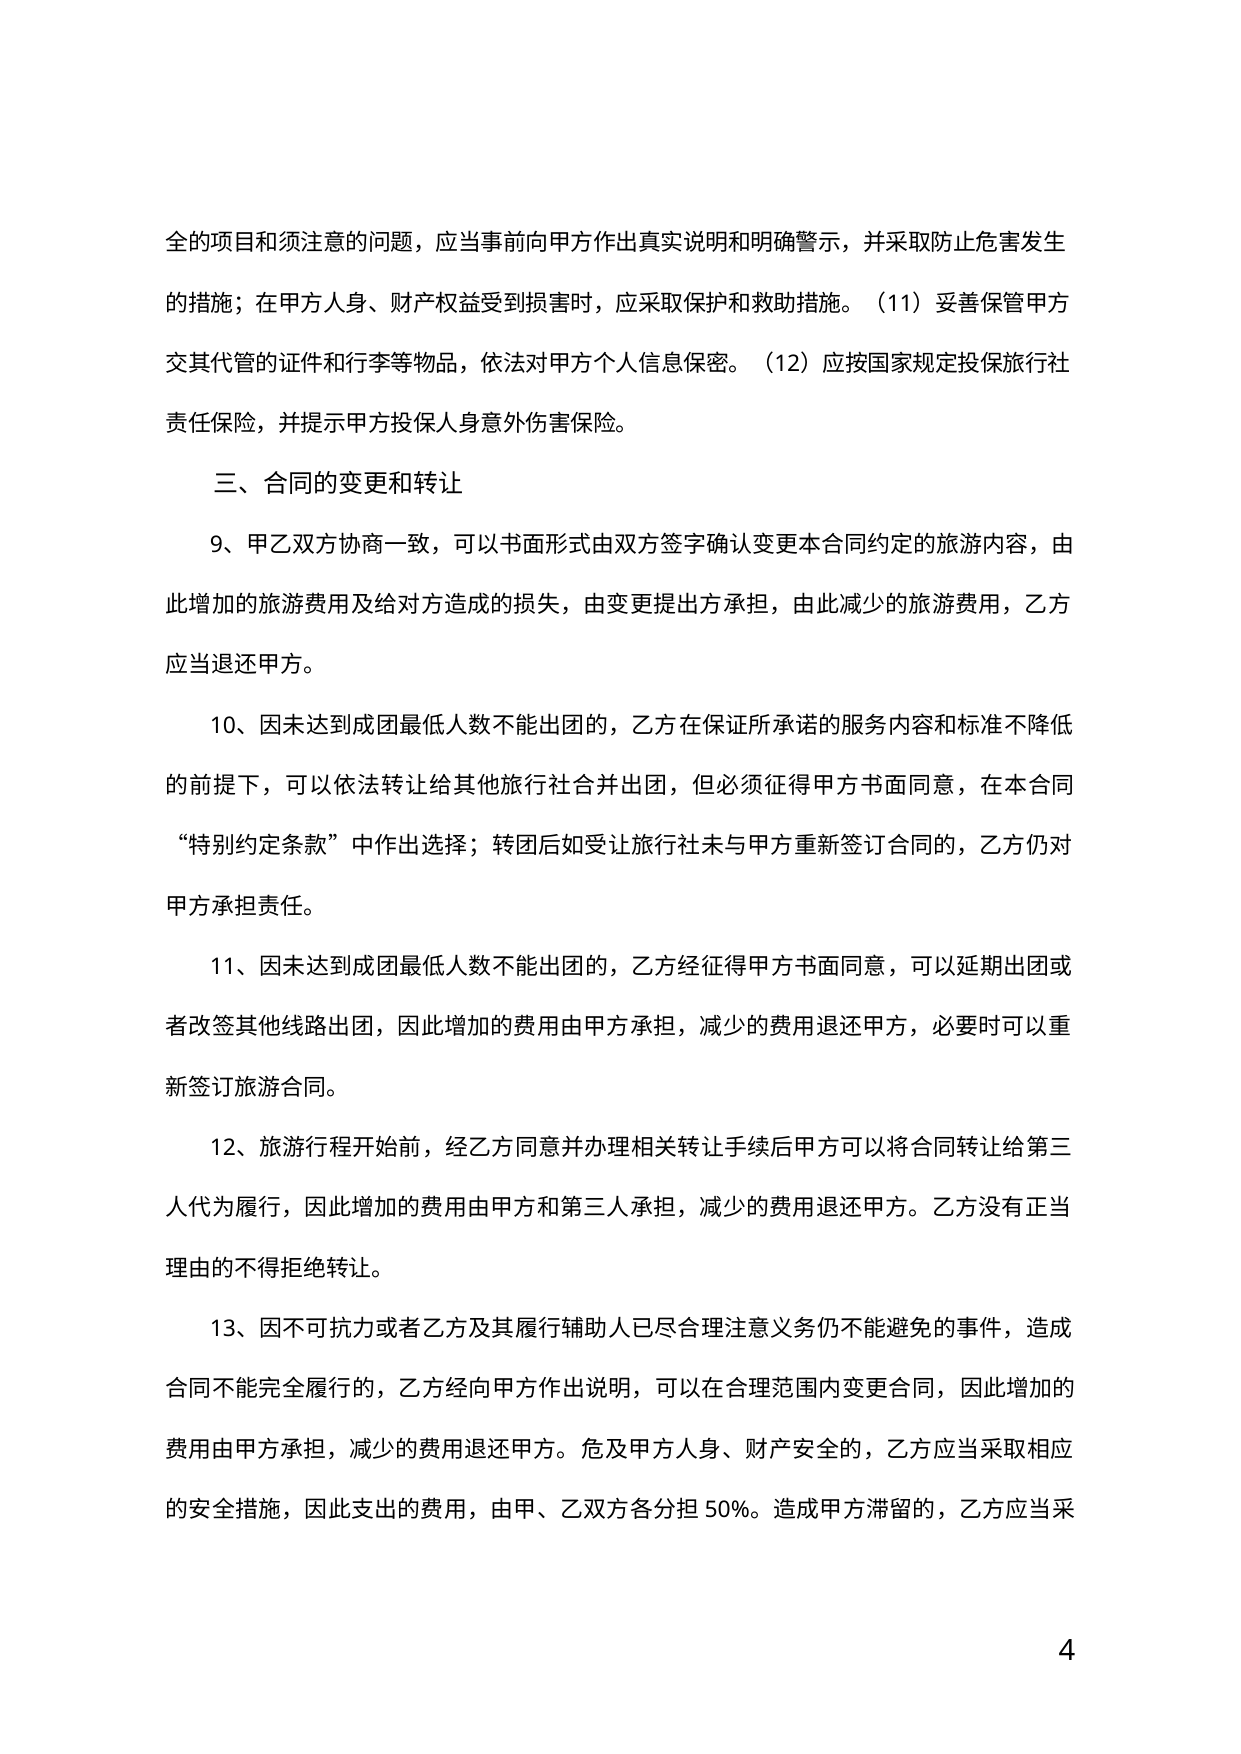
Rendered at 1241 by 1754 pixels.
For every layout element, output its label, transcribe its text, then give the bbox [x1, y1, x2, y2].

text 11、因未达到成团最低人数不能出团的，乙方经征得甲方书面同意，可以延期出团或者改签其他线路出团，因此增加的费用由甲方承担，减少的费用退还甲方，必要时可以重新签订旅游合同。 [165, 934, 1075, 1115]
text 三、合同的变更和转让 [165, 452, 1075, 512]
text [165, 211, 1075, 452]
text 9、甲乙双方协商一致，可以书面形式由双方签字确认变更本合同约定的旅游内容，由此增加的旅游费用及给对方造成的损失，由变更提出方承担，由此减少的旅游费用，乙方应当退还甲方。 [165, 512, 1075, 693]
text 12、旅游行程开始前，经乙方同意并办理相关转让手续后甲方可以将合同转让给第三人代为履行，因此增加的费用由甲方和第三人承担，减少的费用退还甲方。乙方没有正当理由的不得拒绝转让。 [165, 1115, 1075, 1296]
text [165, 1296, 1075, 1537]
text 10、因未达到成团最低人数不能出团的，乙方在保证所承诺的服务内容和标准不降低的前提下，可以依法转让给其他旅行社合并出团，但必须征得甲方书面同意，在本合同“特别约定条款”中作出选择；转团后如受让旅行社未与甲方重新签订合同的，乙方仍对甲方承担责任。 [165, 693, 1075, 934]
